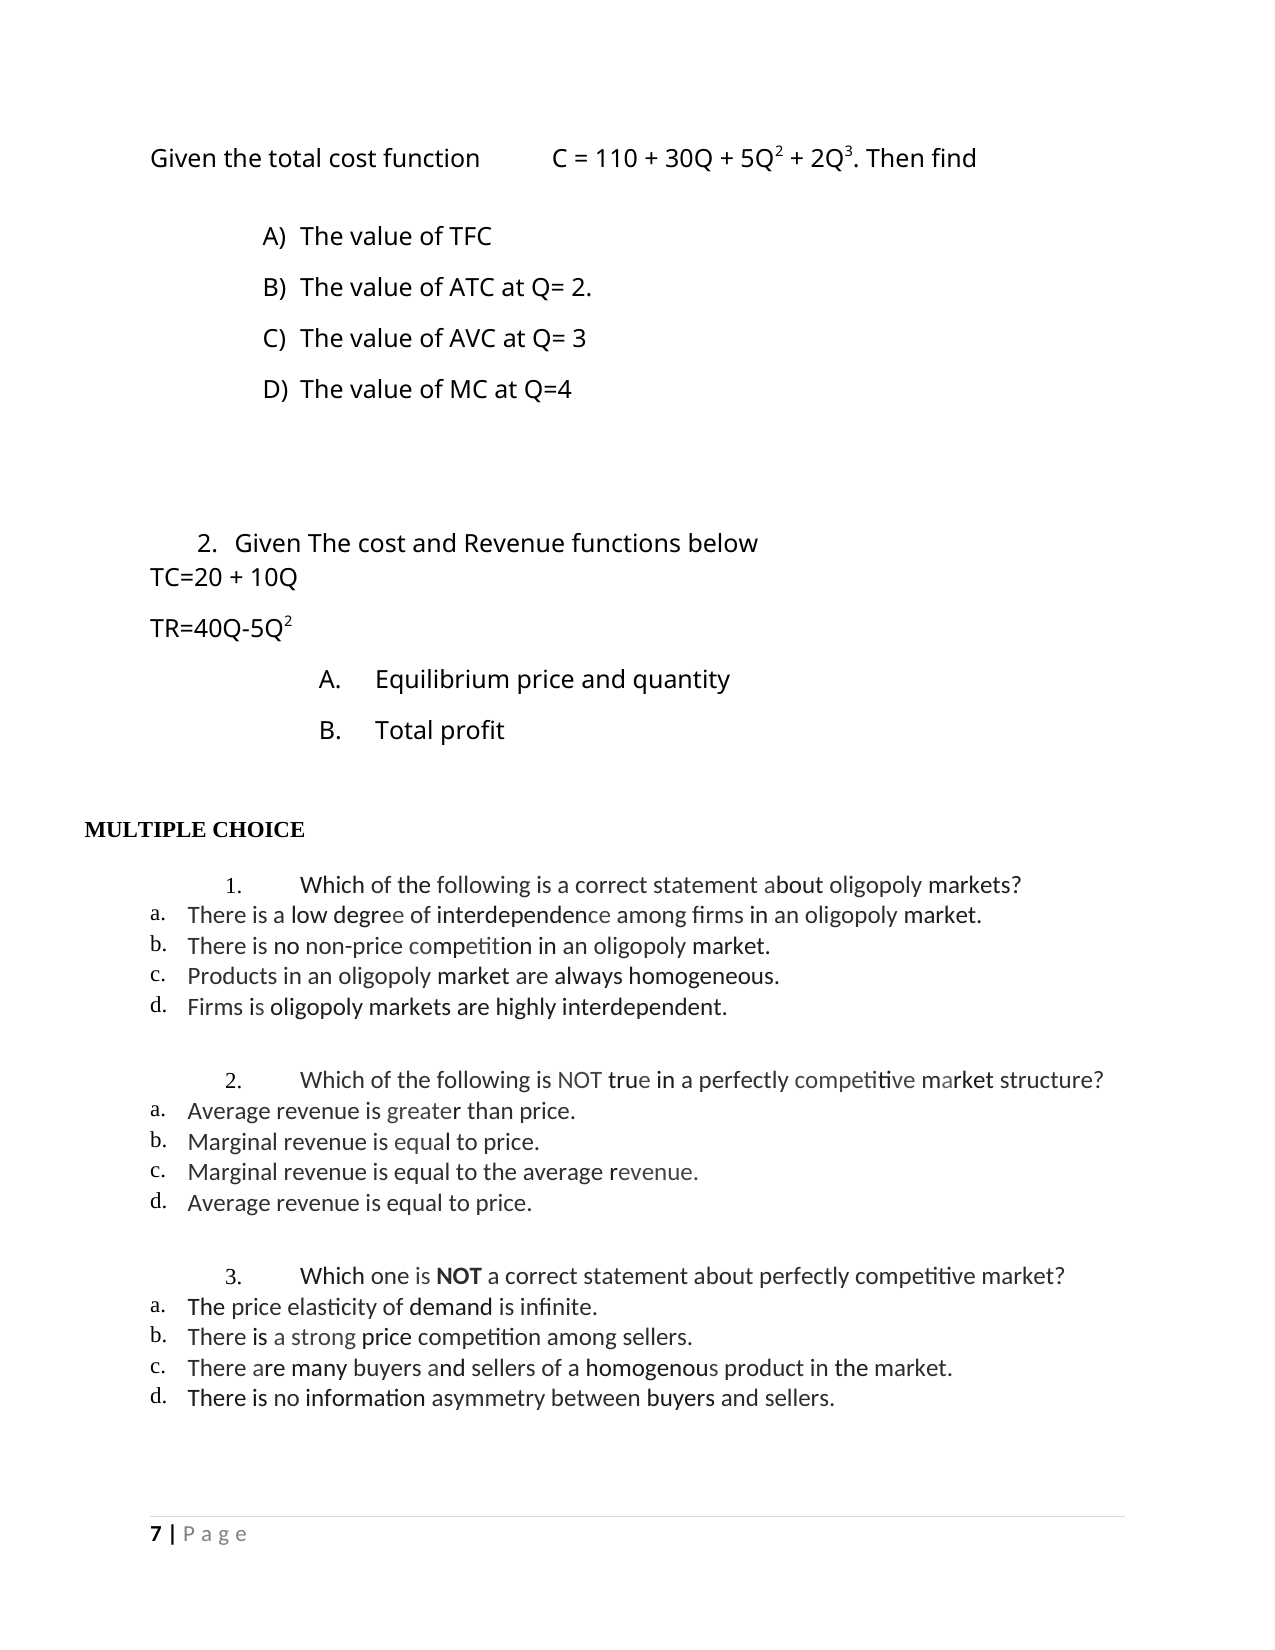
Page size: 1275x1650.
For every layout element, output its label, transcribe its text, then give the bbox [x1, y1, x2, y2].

table_cell Average revenue is equal to price. [183, 1187, 1027, 1217]
text 3. Which one is NOT a correct statement about perfectly competitive market? [159, 1260, 1125, 1291]
text 2. Which of the following is NOT true in a perfectly competitive market structure? [159, 1064, 1125, 1095]
table_header a. [145, 899, 183, 930]
table_cell There is no non-price competition in an oligopoly market. [183, 930, 1027, 960]
table_header a. [145, 1095, 183, 1126]
table_cell b. [145, 930, 183, 960]
table_cell d. [145, 1383, 183, 1413]
list Equilibrium price and quantity [150, 661, 1125, 695]
list TR=40Q-5Q2 [150, 610, 1125, 644]
table_header There is a low degree of interdependence among firms in an oligopoly market. [183, 899, 1027, 930]
table_cell There is no information asymmetry between buyers and sellers. [183, 1383, 1027, 1413]
list The value of MC at Q=4 [262, 372, 1125, 406]
table_cell d. [145, 1187, 183, 1217]
table_cell Products in an oligopoly market are always homogeneous. [183, 960, 1027, 991]
table_cell d. [145, 991, 183, 1021]
table_cell Firms is oligopoly markets are highly interdependent. [183, 991, 1027, 1021]
table_cell b. [145, 1126, 183, 1156]
table_header The price elasticity of demand is infinite. [183, 1291, 1027, 1321]
list The value of AVC at Q= 3 [262, 321, 1125, 355]
list Given The cost and Revenue functions below [197, 525, 1125, 559]
table_cell c. [145, 1352, 183, 1382]
table_cell c. [145, 960, 183, 991]
table_cell b. [145, 1321, 183, 1352]
text 1. Which of the following is a correct statement about oligopoly markets? [159, 869, 1125, 899]
table_header Average revenue is greater than price. [183, 1095, 1027, 1126]
table_cell c. [145, 1156, 183, 1187]
table_header a. [145, 1291, 183, 1321]
table_cell There is a strong price competition among sellers. [183, 1321, 1027, 1352]
table_cell Marginal revenue is equal to the average revenue. [183, 1156, 1027, 1187]
list TC=20 + 10Q [150, 559, 1125, 593]
list Total profit [150, 712, 1125, 746]
table_cell Marginal revenue is equal to price. [183, 1126, 1027, 1156]
table_cell There are many buyers and sellers of a homogenous product in the market. [183, 1352, 1027, 1382]
text Given the total cost function C = 110 + 30Q + 5Q2 + 2Q3. Then find [150, 141, 1125, 175]
list The value of TFC [262, 219, 1125, 253]
text MULTIPLE CHOICE [84, 816, 1125, 842]
list The value of ATC at Q= 2. [262, 270, 1125, 304]
